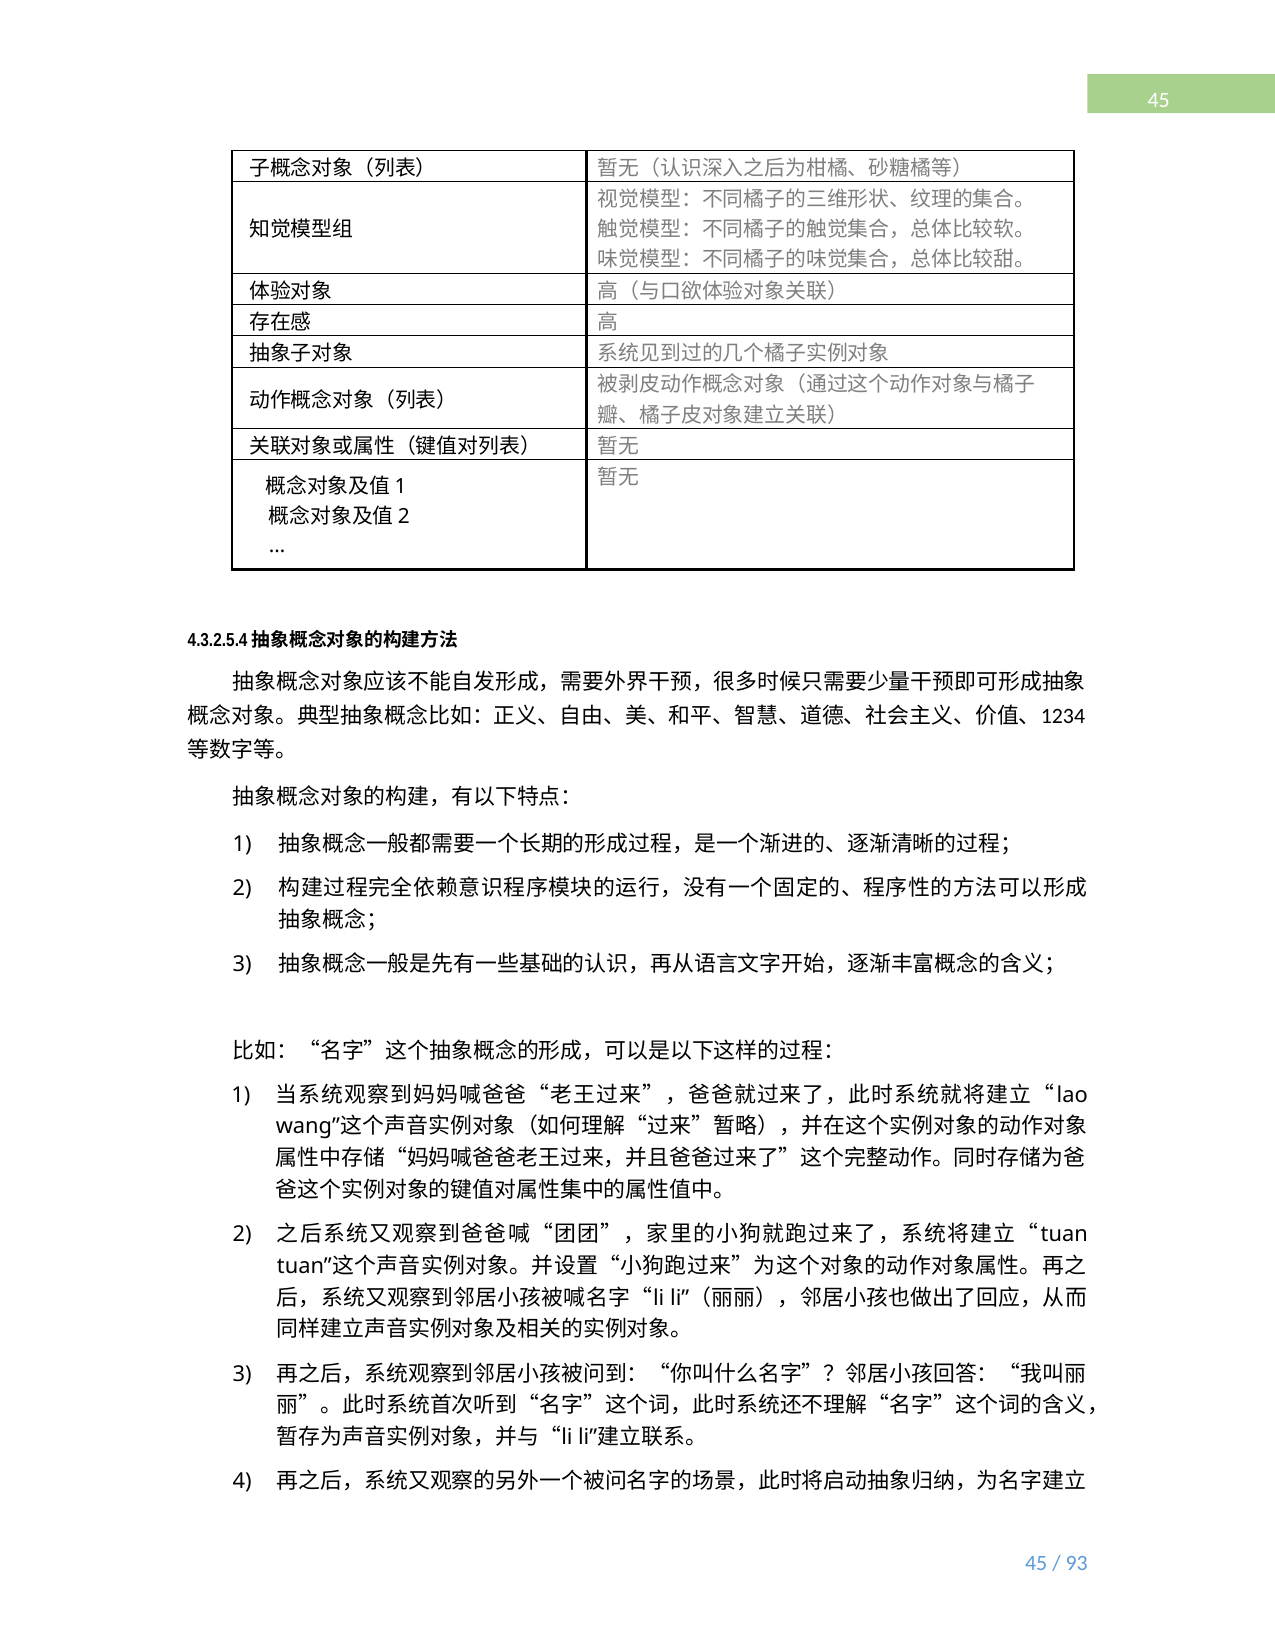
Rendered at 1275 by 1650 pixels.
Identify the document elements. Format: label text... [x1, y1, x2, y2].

list 再之后，系统观察到邻居小孩被问到：“你叫什么名字”？邻居小孩回答：“我叫丽丽”。此时系统首次听到“名字”这个词，此时系统还不理解“名字”这个词的含义，暂存为声音实例对象，并与“li li”建立联系。 [232, 1356, 1087, 1451]
table_cell 视觉模型：不同橘子的三维形状、纹理的集合。 触觉模型：不同橘子的触觉集合，总体比较软。 味觉模型：不同橘子的味觉集合，总体比较甜。 [588, 182, 1073, 273]
table_cell 暂无（认识深入之后为柑橘、砂糖橘等） [588, 151, 1073, 181]
subtitle 4.3.2.5.4 抽象概念对象的构建方法 [187, 624, 1066, 652]
table_cell 存在感 [233, 305, 585, 335]
table_cell 关联对象或属性（键值对列表） [233, 429, 585, 459]
table_cell 暂无 [588, 460, 1073, 568]
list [232, 1463, 1087, 1495]
table_cell 概念对象及值1 概念对象及值2 … [233, 460, 585, 568]
list 之后系统又观察到爸爸喊“团团”，家里的小狗就跑过来了，系统将建立“tuan tuan”这个声音实例对象。并设置“小狗跑过来”为这个对象的动作对象属性。再之后，系统又观察到邻居小孩被喊名字“li li”（丽丽），邻居小孩也做出了回应，从而同样建立声音实例对象及相关的实例对象。 [232, 1216, 1087, 1343]
table_cell 子概念对象（列表） [233, 151, 585, 181]
table_cell 被剥皮动作概念对象（通过这个动作对象与橘子瓣、橘子皮对象建立关联） [588, 368, 1073, 428]
text 抽象概念对象的构建，有以下特点： [187, 779, 1087, 811]
list 比如：“名字”这个抽象概念的形成，可以是以下这样的过程： [232, 1033, 1087, 1064]
table_cell 暂无 [588, 429, 1073, 459]
table_cell 抽象子对象 [233, 336, 585, 367]
list 抽象概念一般都需要一个长期的形成过程，是一个渐进的、逐渐清晰的过程； [232, 826, 1087, 858]
list 抽象概念一般是先有一些基础的认识，再从语言文字开始，逐渐丰富概念的含义； [232, 946, 1087, 978]
table_cell 系统见到过的几个橘子实例对象 [588, 336, 1073, 367]
table_cell 知觉模型组 [233, 182, 585, 273]
list 构建过程完全依赖意识程序模块的运行，没有一个固定的、程序性的方法可以形成抽象概念； [232, 870, 1087, 933]
table_cell 体验对象 [233, 274, 585, 304]
list 当系统观察到妈妈喊爸爸“老王过来”，爸爸就过来了，此时系统就将建立“lao wang”这个声音实例对象（如何理解“过来”暂略），并在这个实例对象的动作对象属性中存储“妈妈喊爸爸老王过来，并且爸爸过来了”这个完整动作。同时存储为爸爸这个实例对象的键值对属性集中的属性值中。 [231, 1077, 1087, 1204]
table_cell 高（与口欲体验对象关联） [588, 274, 1073, 304]
text 抽象概念对象应该不能自发形成，需要外界干预，很多时候只需要少量干预即可形成抽象概念对象。典型抽象概念比如：正义、自由、美、和平、智慧、道德、社会主义、价值、1234等数字等。 [187, 664, 1087, 764]
table_cell 动作概念对象（列表） [233, 368, 585, 428]
table_cell 高 [588, 305, 1073, 335]
